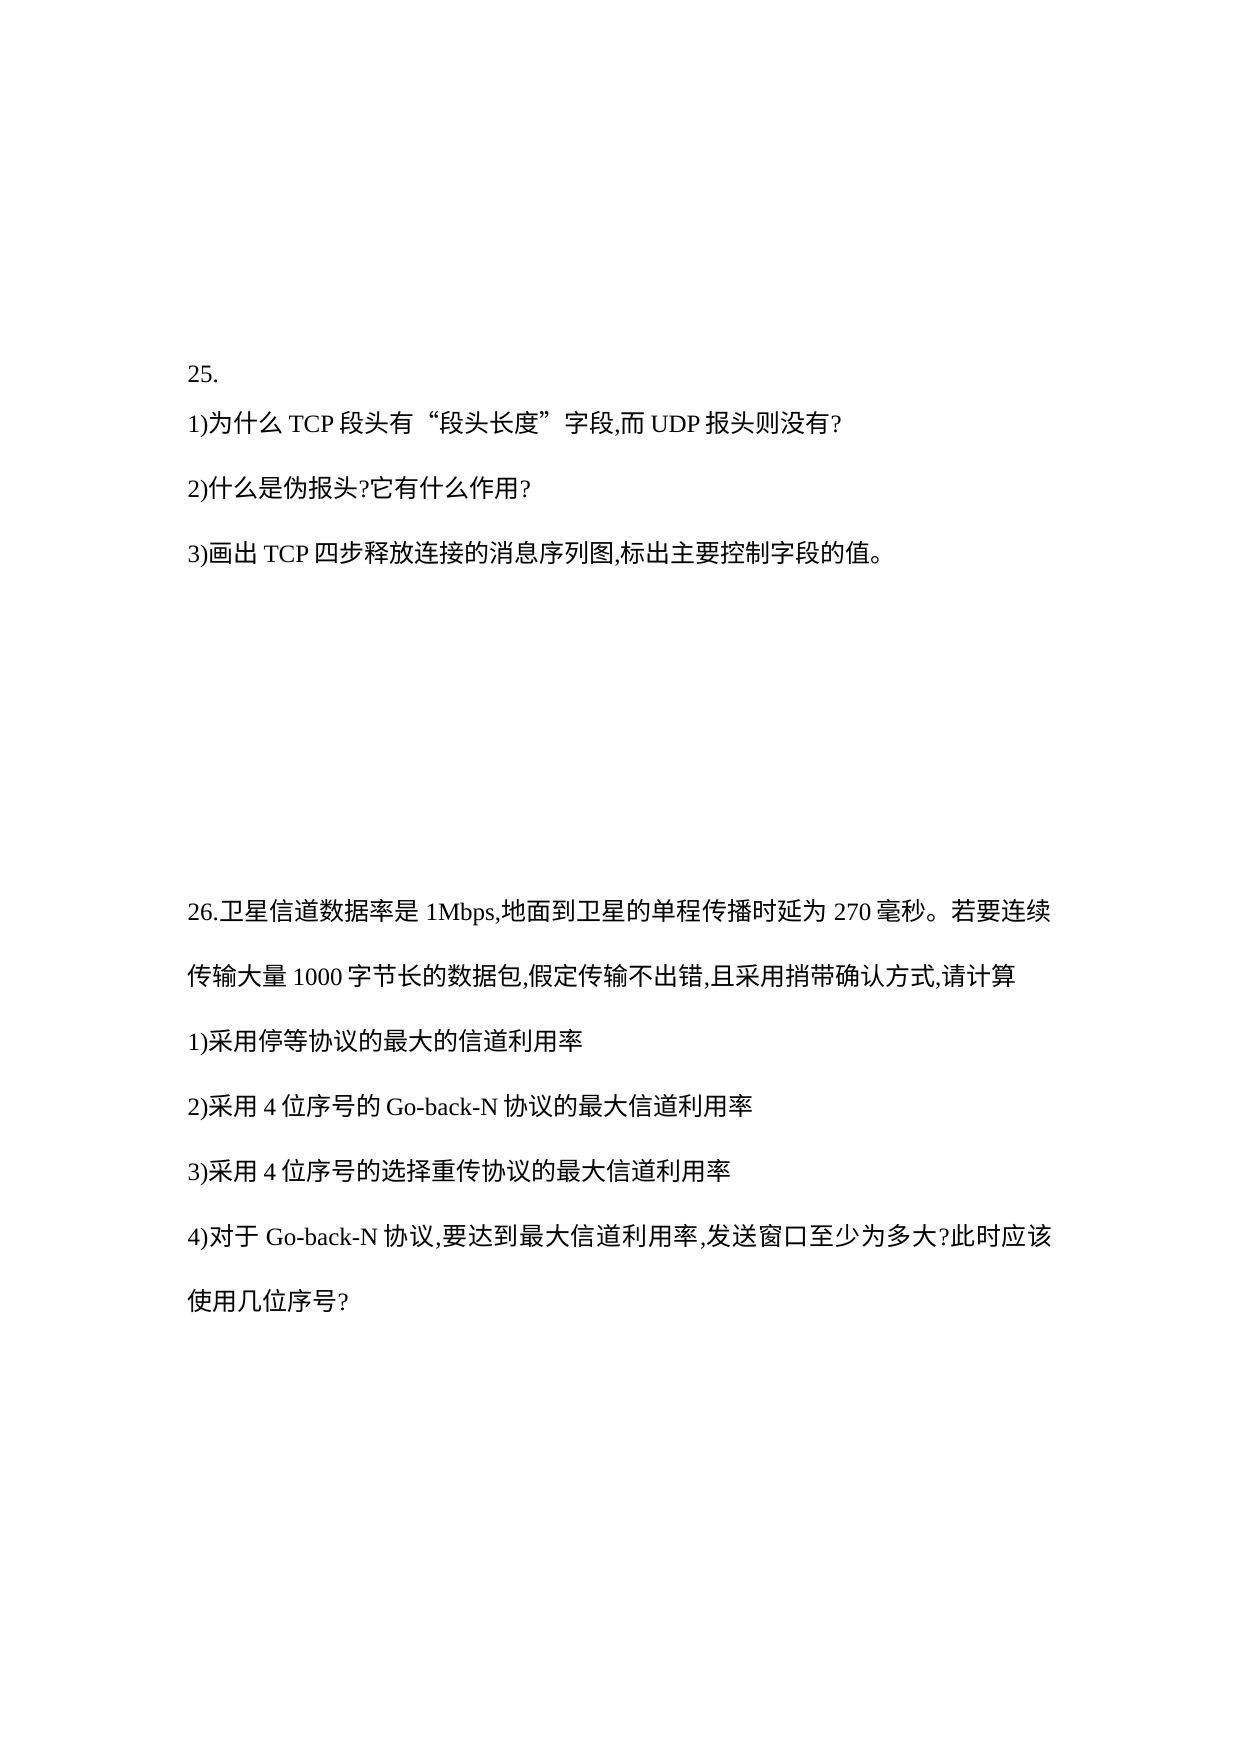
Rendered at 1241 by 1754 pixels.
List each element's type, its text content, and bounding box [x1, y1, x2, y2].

text 26.卫星信道数据率是1Mbps,地面到卫星的单程传播时延为270毫秒。若要连续传输大量1000字节长的数据包,假定传输不出错,且采用捎带确认方式,请计算 [187, 877, 1053, 1007]
text 1)为什么TCP段头有“段头长度”字段,而UDP报头则没有? [187, 389, 1053, 454]
text 25. [187, 357, 1053, 389]
text 3)采用4位序号的选择重传协议的最大信道利用率 [187, 1137, 1053, 1202]
text 1)采用停等协议的最大的信道利用率 [187, 1007, 1053, 1072]
text 3)画出TCP四步释放连接的消息序列图,标出主要控制字段的值。 [187, 519, 1053, 584]
text 2)什么是伪报头?它有什么作用? [187, 454, 1053, 519]
text 4)对于Go-back-N协议,要达到最大信道利用率,发送窗口至少为多大?此时应该使用几位序号? [187, 1202, 1053, 1332]
text 2)采用4位序号的Go-back-N协议的最大信道利用率 [187, 1072, 1053, 1137]
